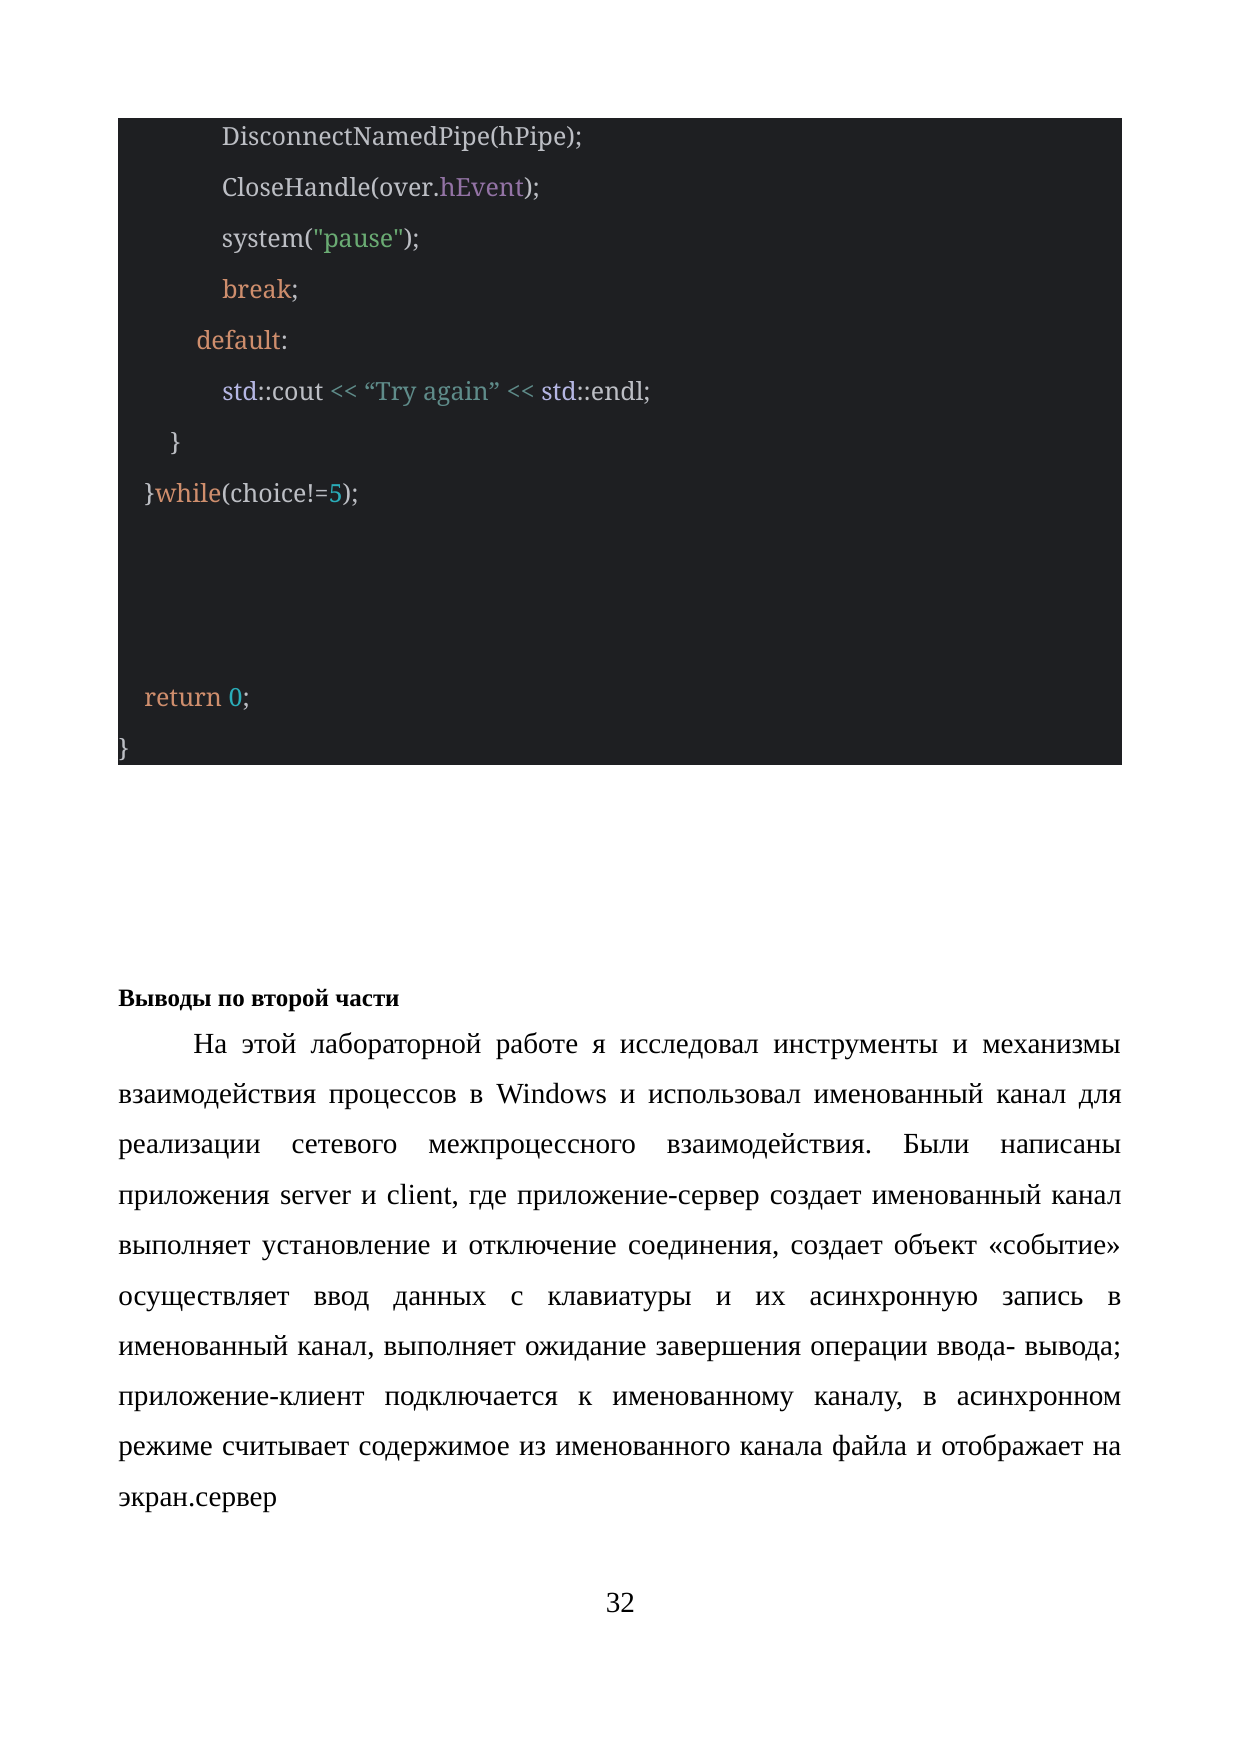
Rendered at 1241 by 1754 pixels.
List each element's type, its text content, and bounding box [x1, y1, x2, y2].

text На этой лабораторной работе я исследовал инструменты и механизмы взаимодействия процессов в Windows и использовал именованный канал для реализации сетевого межпроцессного взаимодействия. Были написаны приложения server и client, где приложение-сервер создает именованный канал выполняет установление и отключение соединения, создает объект «событие» осуществляет ввод данных с клавиатуры и их асинхронную запись в именованный канал, выполняет ожидание завершения операции ввода- вывода; приложение-клиент подключается к именованному каналу, в асинхронном режиме считывает содержимое из именованного канала файла и отображает на экран.сервер [118, 1026, 1122, 1512]
subtitle Выводы по второй части [118, 983, 1122, 1012]
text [118, 118, 1122, 765]
